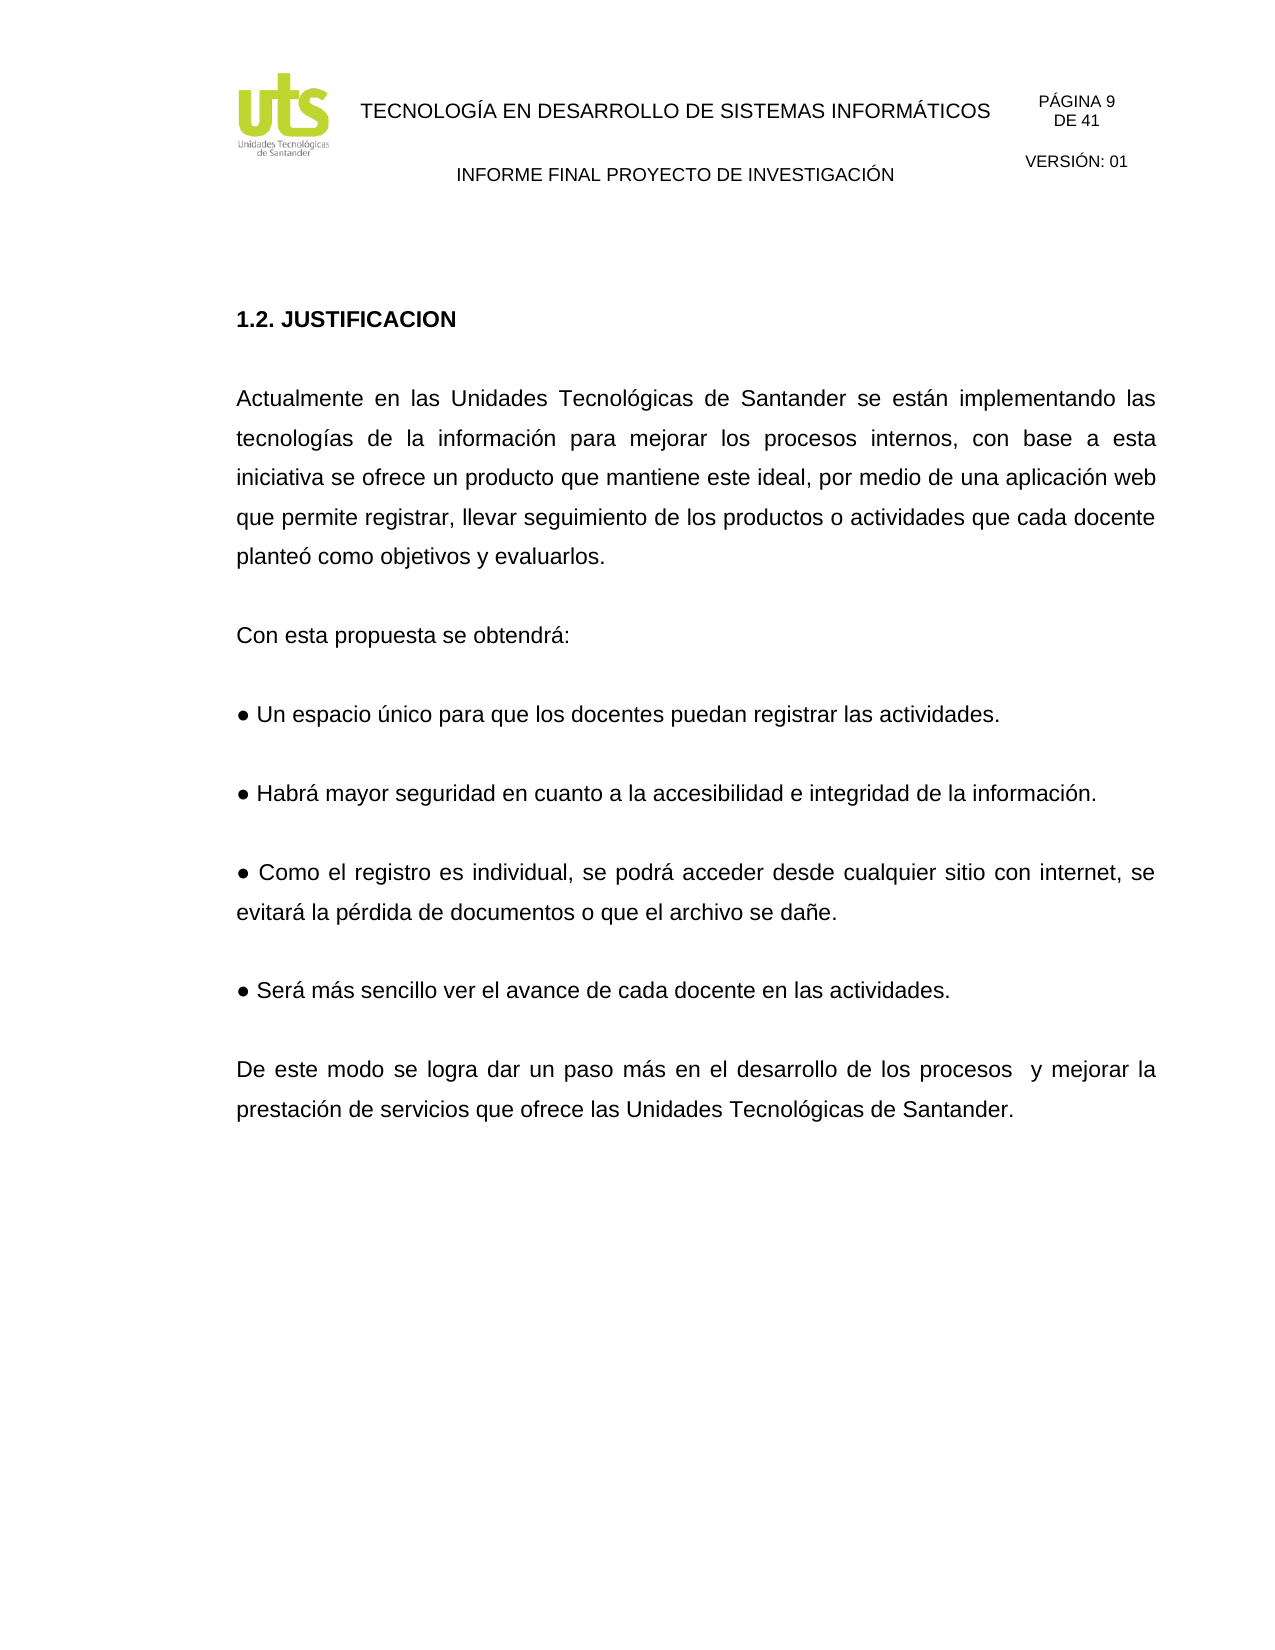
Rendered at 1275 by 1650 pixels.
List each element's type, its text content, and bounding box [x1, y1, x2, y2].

text ● Como el registro es individual, se podrá acceder desde cualquier sitio con internet, se evitará la pérdida de documentos o que el archivo se dañe. [236, 859, 1157, 925]
text 1.2. JUSTIFICACION [236, 306, 1157, 333]
text ● Será más sencillo ver el avance de cada docente en las actividades. [236, 977, 1157, 1004]
text Con esta propuesta se obtendrá: [236, 622, 1157, 648]
text ● Un espacio único para que los docentes puedan registrar las actividades. [236, 701, 1157, 727]
text De este modo se logra dar un paso más en el desarrollo de los procesos y mejorar la prestación de servicios que ofrece las Unidades Tecnológicas de Santander. [236, 1056, 1157, 1122]
picture [238, 73, 329, 156]
text Actualmente en las Unidades Tecnológicas de Santander se están implementando las tecnologías de la información para mejorar los procesos internos, con base a esta iniciativa se ofrece un producto que mantiene este ideal, por medio de una aplicación web que permite registrar, llevar seguimiento de los productos o actividades que cada docente planteó como objetivos y evaluarlos. [236, 385, 1157, 569]
text ● Habrá mayor seguridad en cuanto a la accesibilidad e integridad de la información. [236, 780, 1157, 806]
